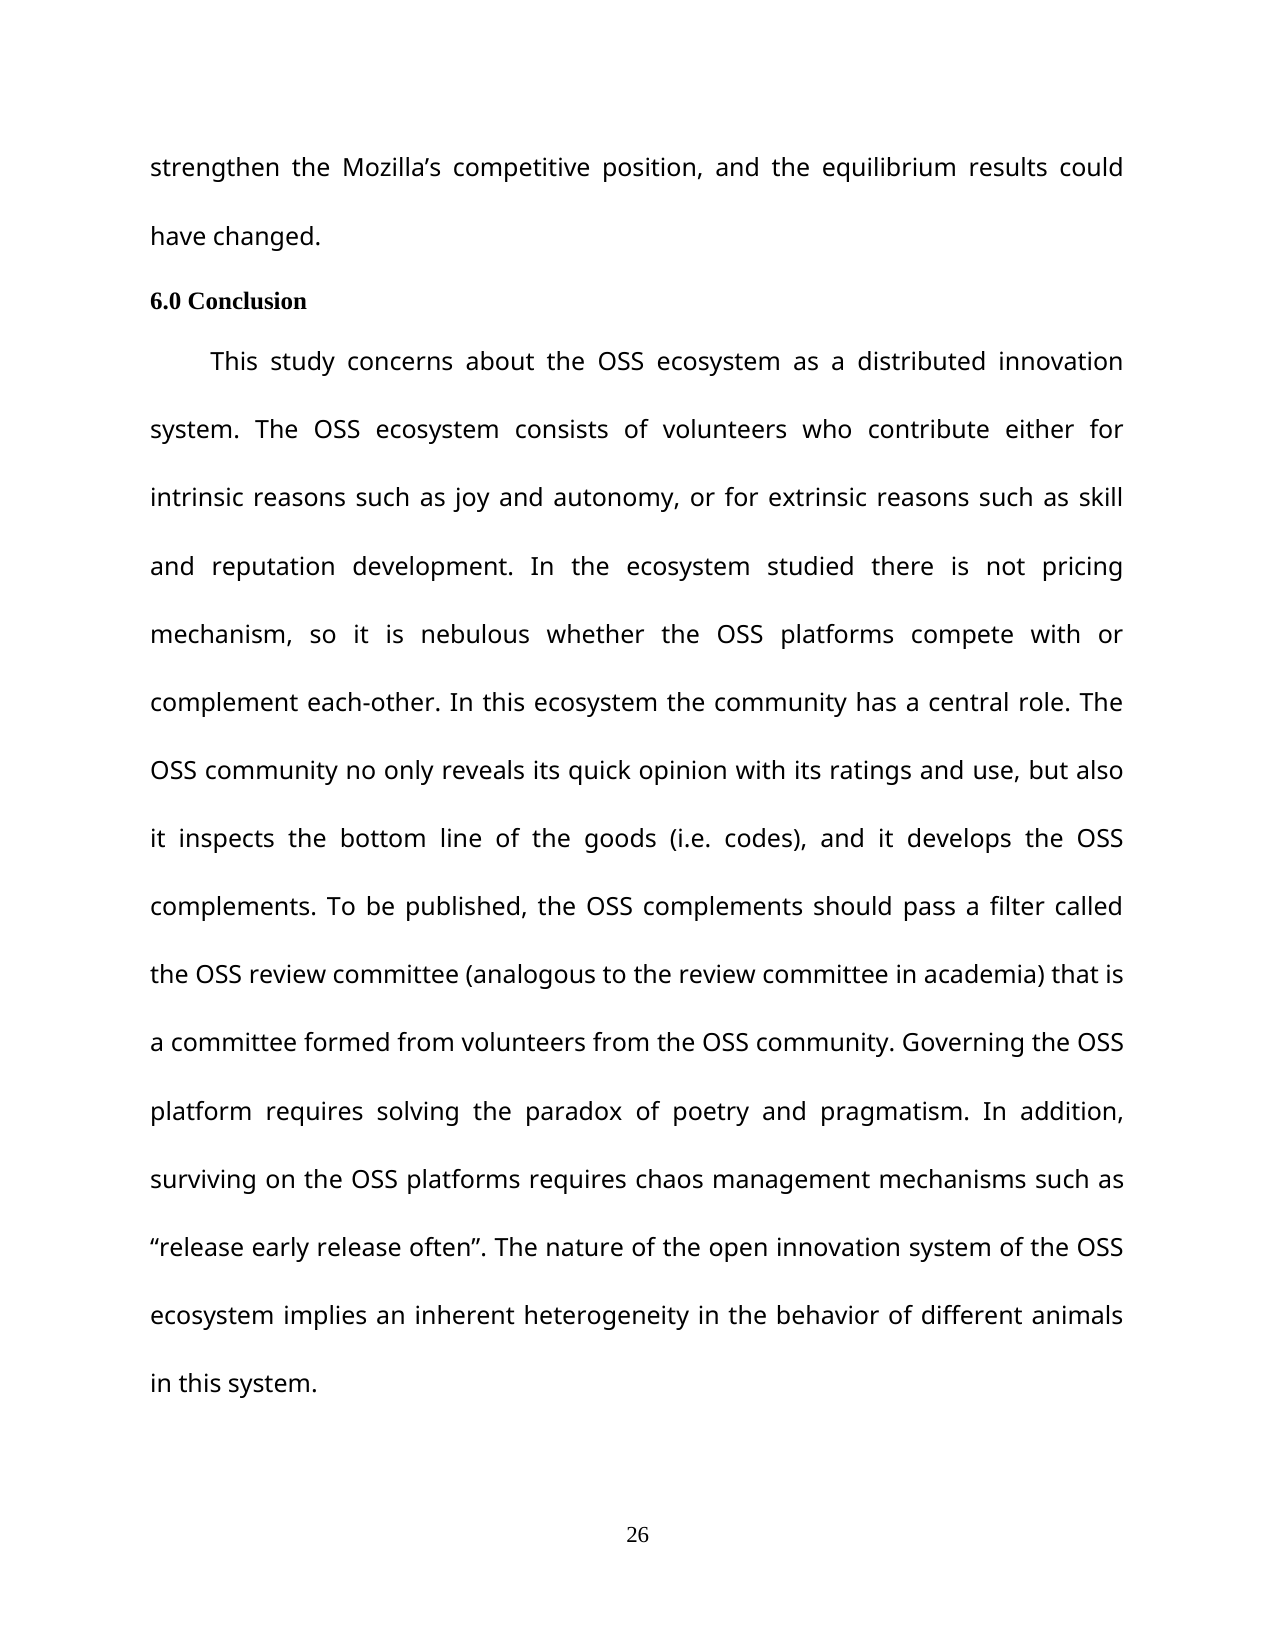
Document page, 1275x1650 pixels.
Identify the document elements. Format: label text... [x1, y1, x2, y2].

text This study concerns about the OSS ecosystem as a distributed innovation system. The OSS ecosystem consists of volunteers who contribute either for intrinsic reasons such as joy and autonomy, or for extrinsic reasons such as skill and reputation development. In the ecosystem studied there is not pricing mechanism, so it is nebulous whether the OSS platforms compete with or complement each-other. In this ecosystem the community has a central role. The OSS community no only reveals its quick opinion with its ratings and use, but also it inspects the bottom line of the goods (i.e. codes), and it develops the OSS complements. To be published, the OSS complements should pass a filter called the OSS review committee (analogous to the review committee in academia) that is a committee formed from volunteers from the OSS community. Governing the OSS platform requires solving the paradox of poetry and pragmatism. In addition, surviving on the OSS platforms requires chaos management mechanisms such as “release early release often”. The nature of the open innovation system of the OSS ecosystem implies an inherent heterogeneity in the behavior of different animals in this system. [150, 344, 1125, 1400]
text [150, 150, 1125, 252]
text 6.0 Conclusion [150, 286, 1125, 315]
